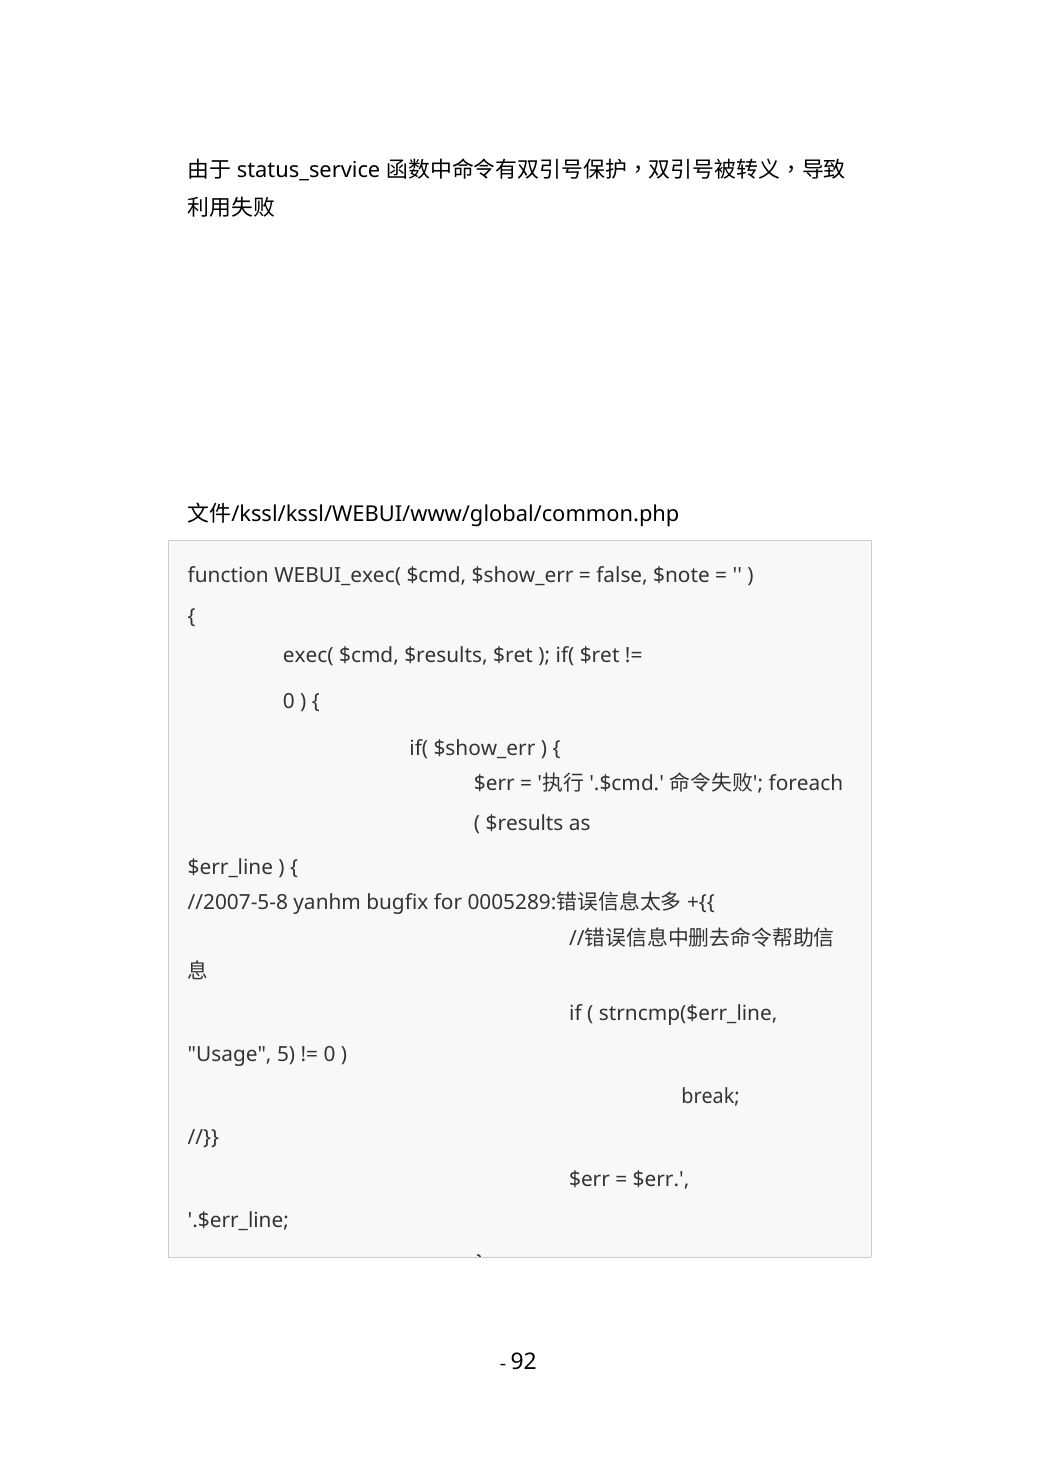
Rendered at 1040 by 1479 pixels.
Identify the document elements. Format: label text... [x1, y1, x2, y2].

subtitle 由于 status_service 函数中命令有双引号保护，双引号被转义，导致 利用失败 [187, 147, 863, 222]
subtitle 文件/kssl/kssl/WEBUI/www/global/common.php [187, 498, 863, 527]
